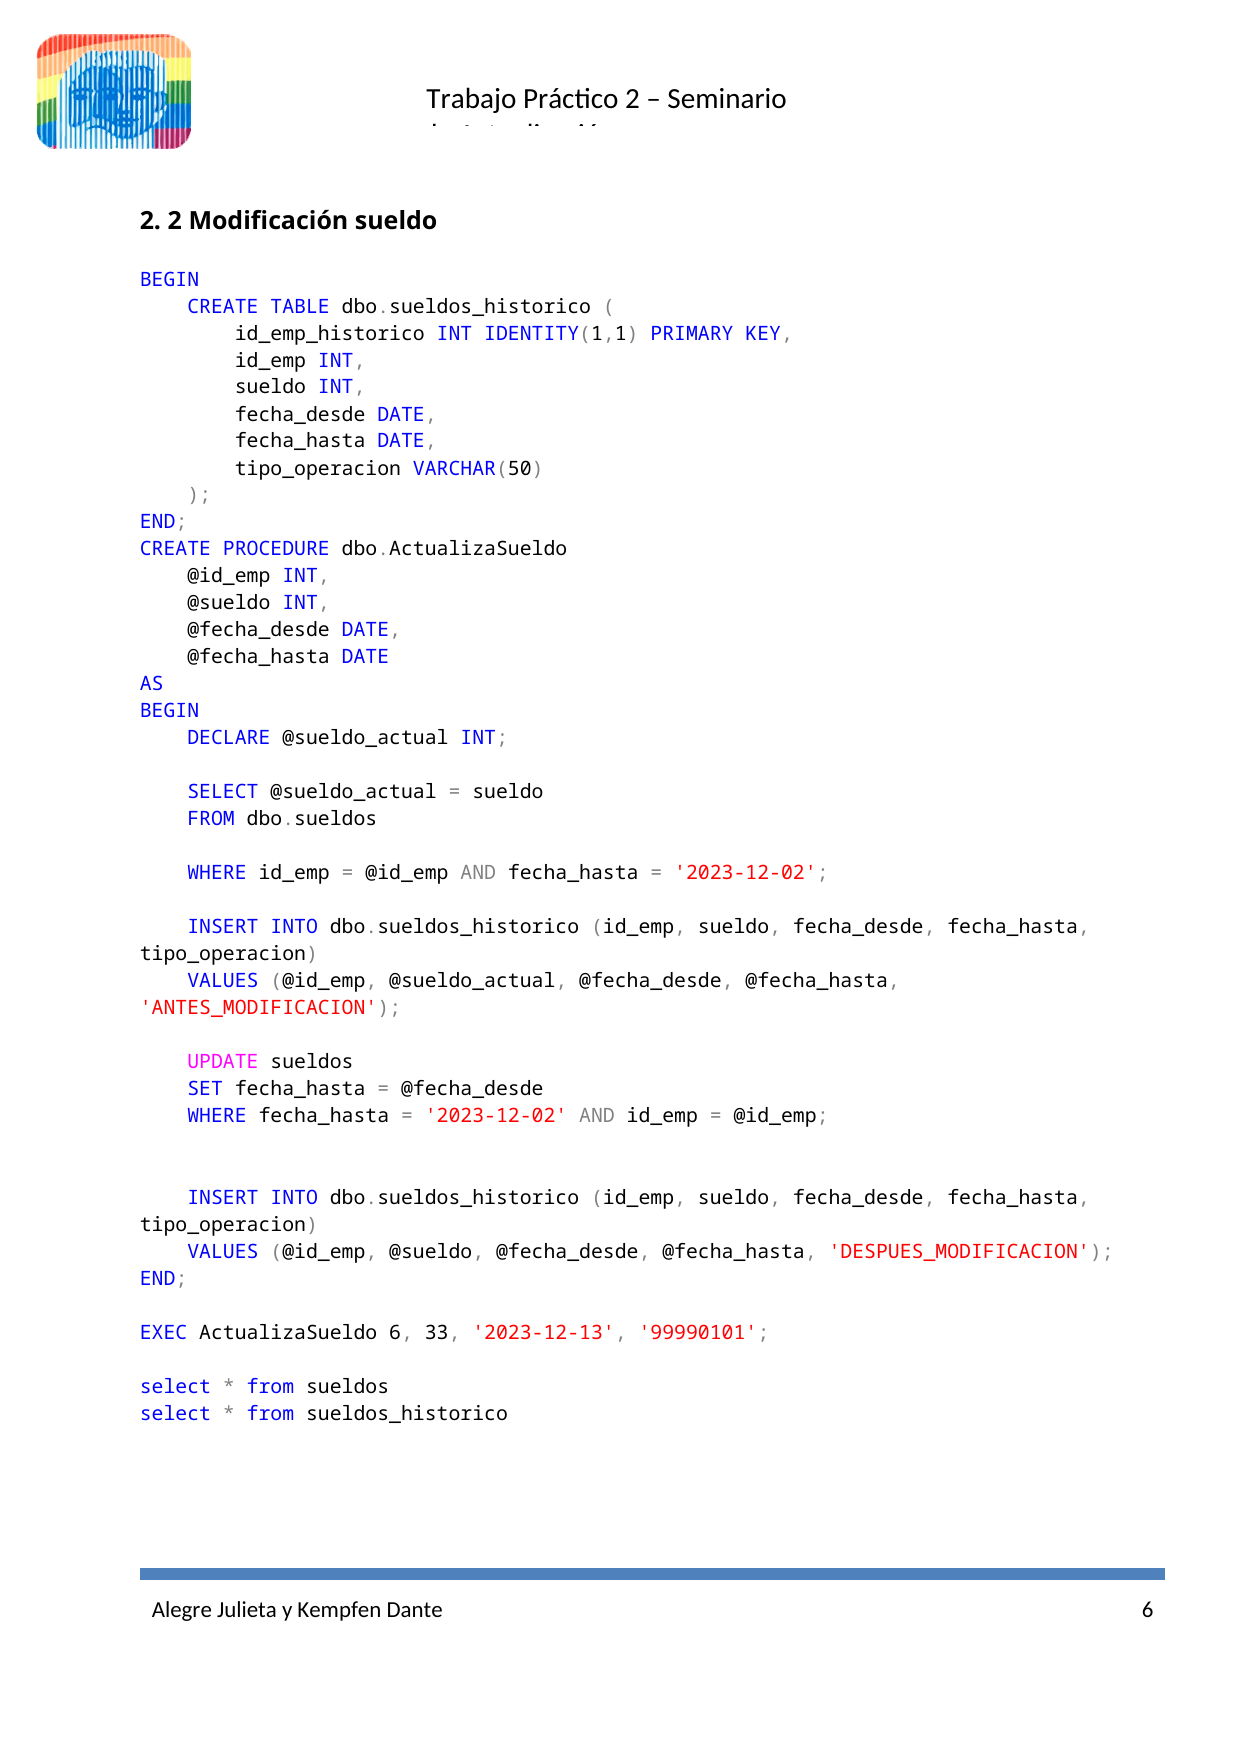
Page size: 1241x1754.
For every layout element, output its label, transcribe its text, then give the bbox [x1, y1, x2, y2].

text CREATE PROCEDURE dbo.ActualizaSueldo [139, 535, 1165, 562]
text UPDATE sueldos [139, 1047, 1165, 1074]
text INSERT INTO dbo.sueldos_historico (id_emp, sueldo, fecha_desde, fecha_hasta, tipo_operacion) [139, 1183, 1165, 1237]
picture [36, 34, 191, 149]
text END; [139, 1264, 1165, 1291]
text id_emp_historico INT IDENTITY(1,1) PRIMARY KEY, [139, 319, 1165, 346]
text WHERE id_emp = @id_emp AND fecha_hasta = '2023-12-02'; [139, 858, 1165, 885]
text VALUES (@id_emp, @sueldo, @fecha_desde, @fecha_hasta, 'DESPUES_MODIFICACION'); [139, 1237, 1165, 1264]
text @fecha_desde DATE, [139, 616, 1165, 643]
text ); [139, 481, 1165, 508]
subtitle 2. 2 Modificación sueldo [139, 203, 1165, 237]
text DECLARE @sueldo_actual INT; [139, 723, 1165, 751]
text AS [139, 669, 1165, 697]
text VALUES (@id_emp, @sueldo_actual, @fecha_desde, @fecha_hasta, 'ANTES_MODIFICACION'); [139, 966, 1165, 1020]
text fecha_hasta DATE, [139, 427, 1165, 454]
text WHERE fecha_hasta = '2023-12-02' AND id_emp = @id_emp; [139, 1101, 1165, 1128]
text tipo_operacion VARCHAR(50) [139, 454, 1165, 481]
text id_emp INT, [139, 346, 1165, 373]
text BEGIN [139, 697, 1165, 723]
text sueldo INT, [139, 373, 1165, 400]
text @sueldo INT, [139, 589, 1165, 616]
text select * from sueldos_historico [139, 1399, 1031, 1426]
text SELECT @sueldo_actual = sueldo [139, 777, 1165, 804]
text INSERT INTO dbo.sueldos_historico (id_emp, sueldo, fecha_desde, fecha_hasta, tipo_operacion) [139, 912, 1165, 966]
text EXEC ActualizaSueldo 6, 33, '2023-12-13', '99990101'; [139, 1318, 1165, 1345]
text SET fecha_hasta = @fecha_desde [139, 1074, 1165, 1101]
text BEGIN [139, 265, 1165, 292]
text fecha_desde DATE, [139, 400, 1165, 427]
text @id_emp INT, [139, 562, 1165, 589]
text @fecha_hasta DATE [139, 643, 1165, 669]
text select * from sueldos [139, 1372, 1165, 1399]
text FROM dbo.sueldos [139, 804, 1165, 831]
text END; [139, 508, 1165, 535]
text CREATE TABLE dbo.sueldos_historico ( [139, 292, 1165, 319]
